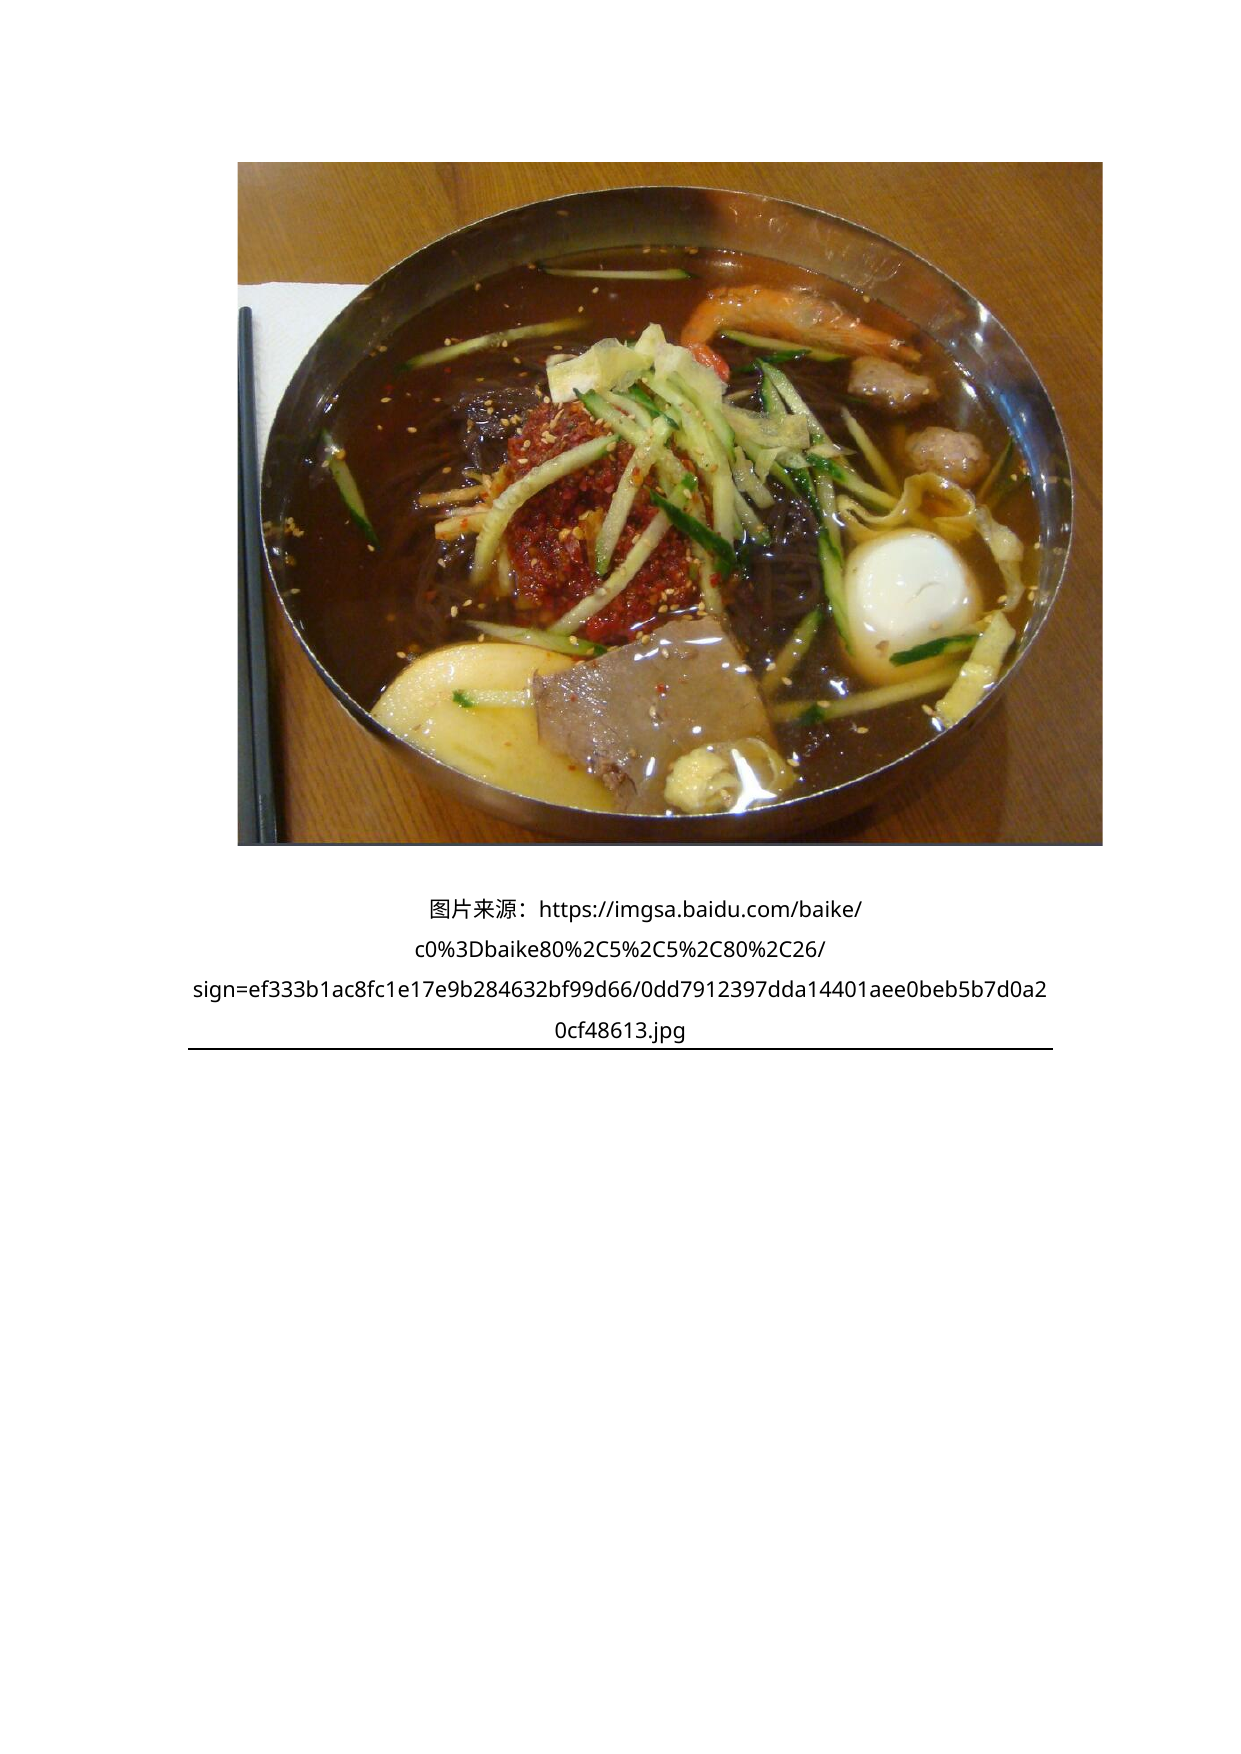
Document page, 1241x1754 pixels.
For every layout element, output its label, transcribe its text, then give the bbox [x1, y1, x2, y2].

picture [237, 162, 1103, 846]
text 图片来源：https://imgsa.baidu.com/baike/c0%3Dbaike80%2C5%2C5%2C80%2C26/sign=ef333b1ac8fc1e17e9b284632bf99d66/0dd7912397dda14401aee0beb5b7d0a20cf48613.jpg [187, 892, 1053, 1050]
